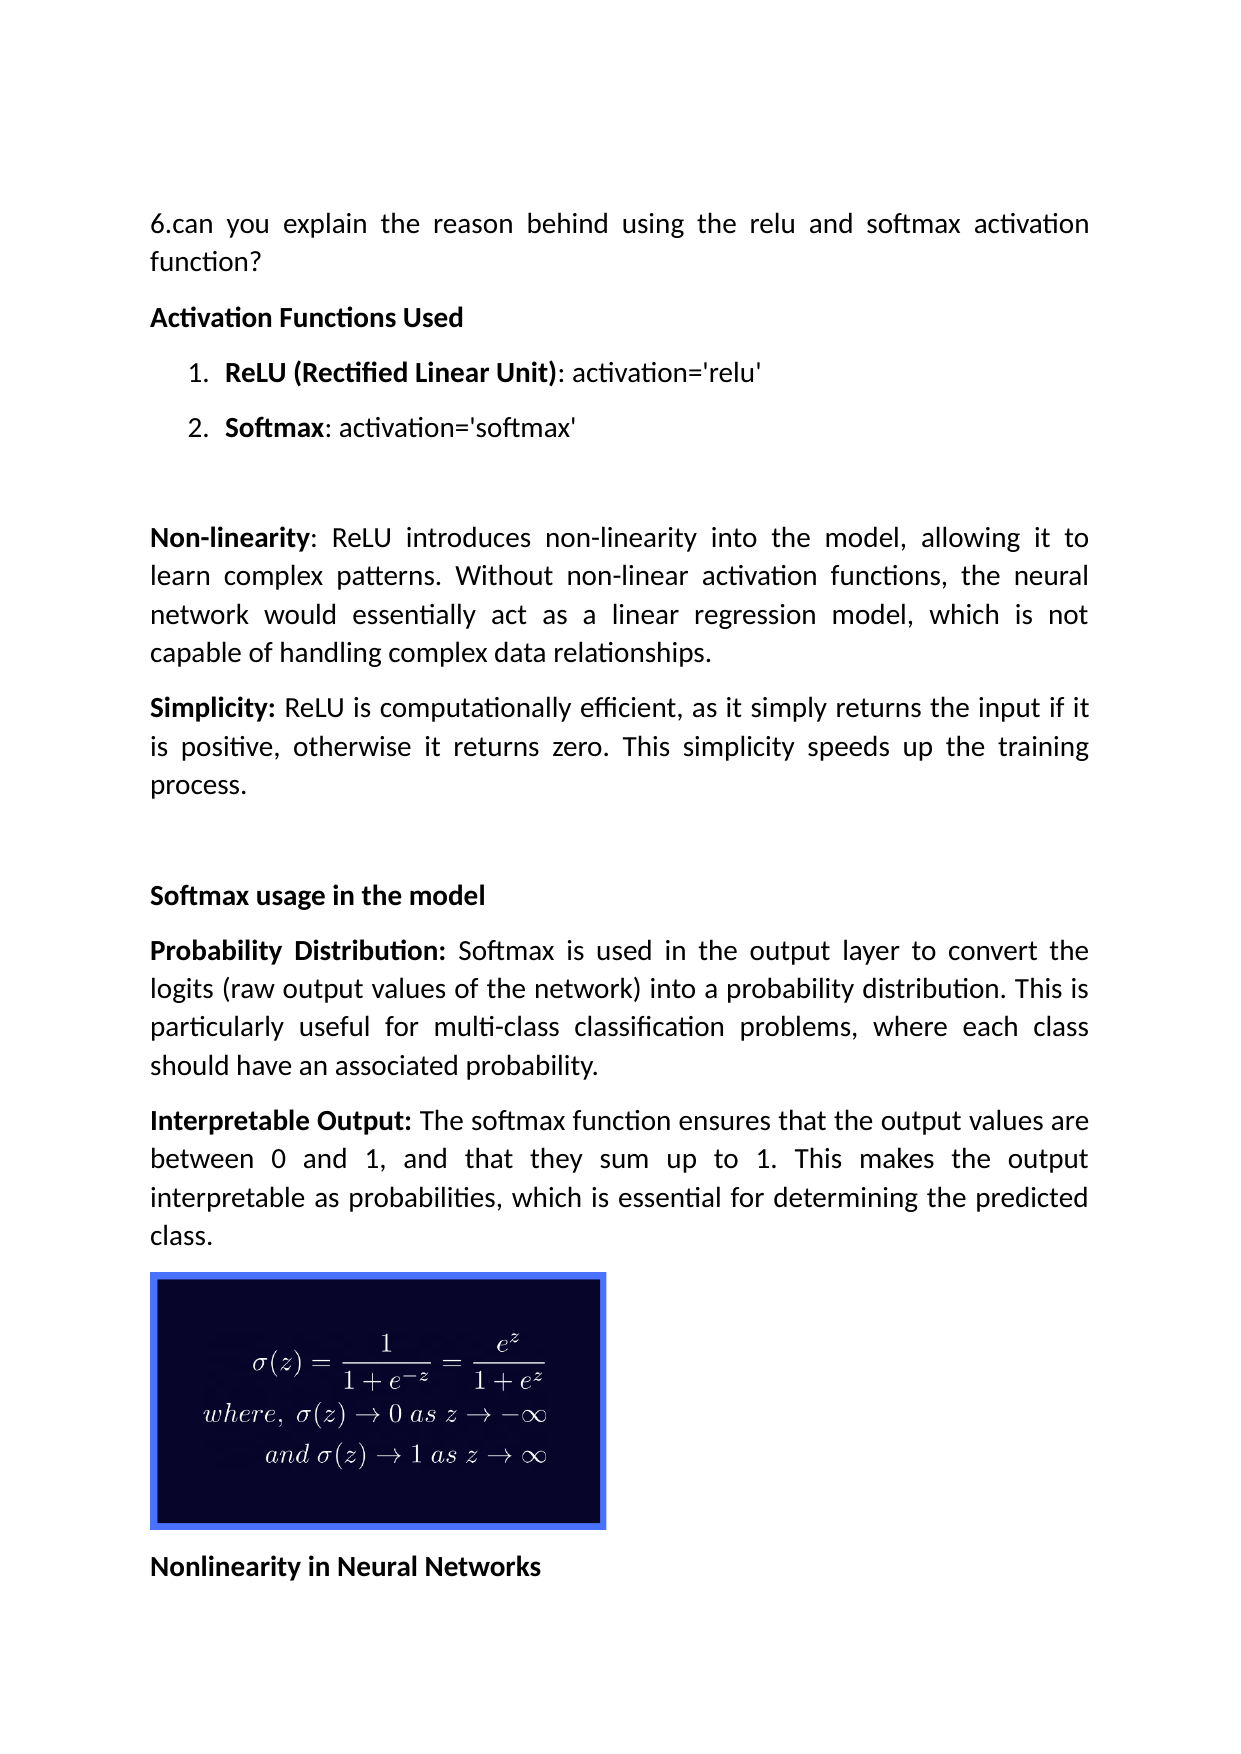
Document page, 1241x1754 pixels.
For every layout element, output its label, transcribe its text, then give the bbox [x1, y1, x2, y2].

list ReLU (Rectified Linear Unit): activation='relu' [187, 354, 1090, 389]
text 6.can you explain the reason behind using the relu and softmax activation function? [150, 205, 1090, 279]
list Softmax: activation='softmax' [187, 409, 1090, 444]
text Probability Distribution: Softmax is used in the output layer to convert the logits (raw output values of the network) into a probability distribution. This is particularly useful for multi-class classification problems, where each class should have an associated probability. [150, 932, 1090, 1083]
picture [150, 1272, 607, 1530]
text Activation Functions Used [150, 299, 1090, 334]
text Simplicity: ReLU is computationally efficient, as it simply returns the input if it is positive, otherwise it returns zero. This simplicity speeds up the training process. [150, 689, 1090, 802]
text Non-linearity: ReLU introduces non-linearity into the model, allowing it to learn complex patterns. Without non-linear activation functions, the neural network would essentially act as a linear regression model, which is not capable of handling complex data relationships. [150, 519, 1090, 670]
text Nonlinearity in Neural Networks [150, 1548, 1090, 1584]
text Softmax usage in the model [150, 877, 1090, 912]
text Interpretable Output: The softmax function ensures that the output values are between 0 and 1, and that they sum up to 1. This makes the output interpretable as probabilities, which is essential for determining the predicted class. [150, 1102, 1090, 1253]
